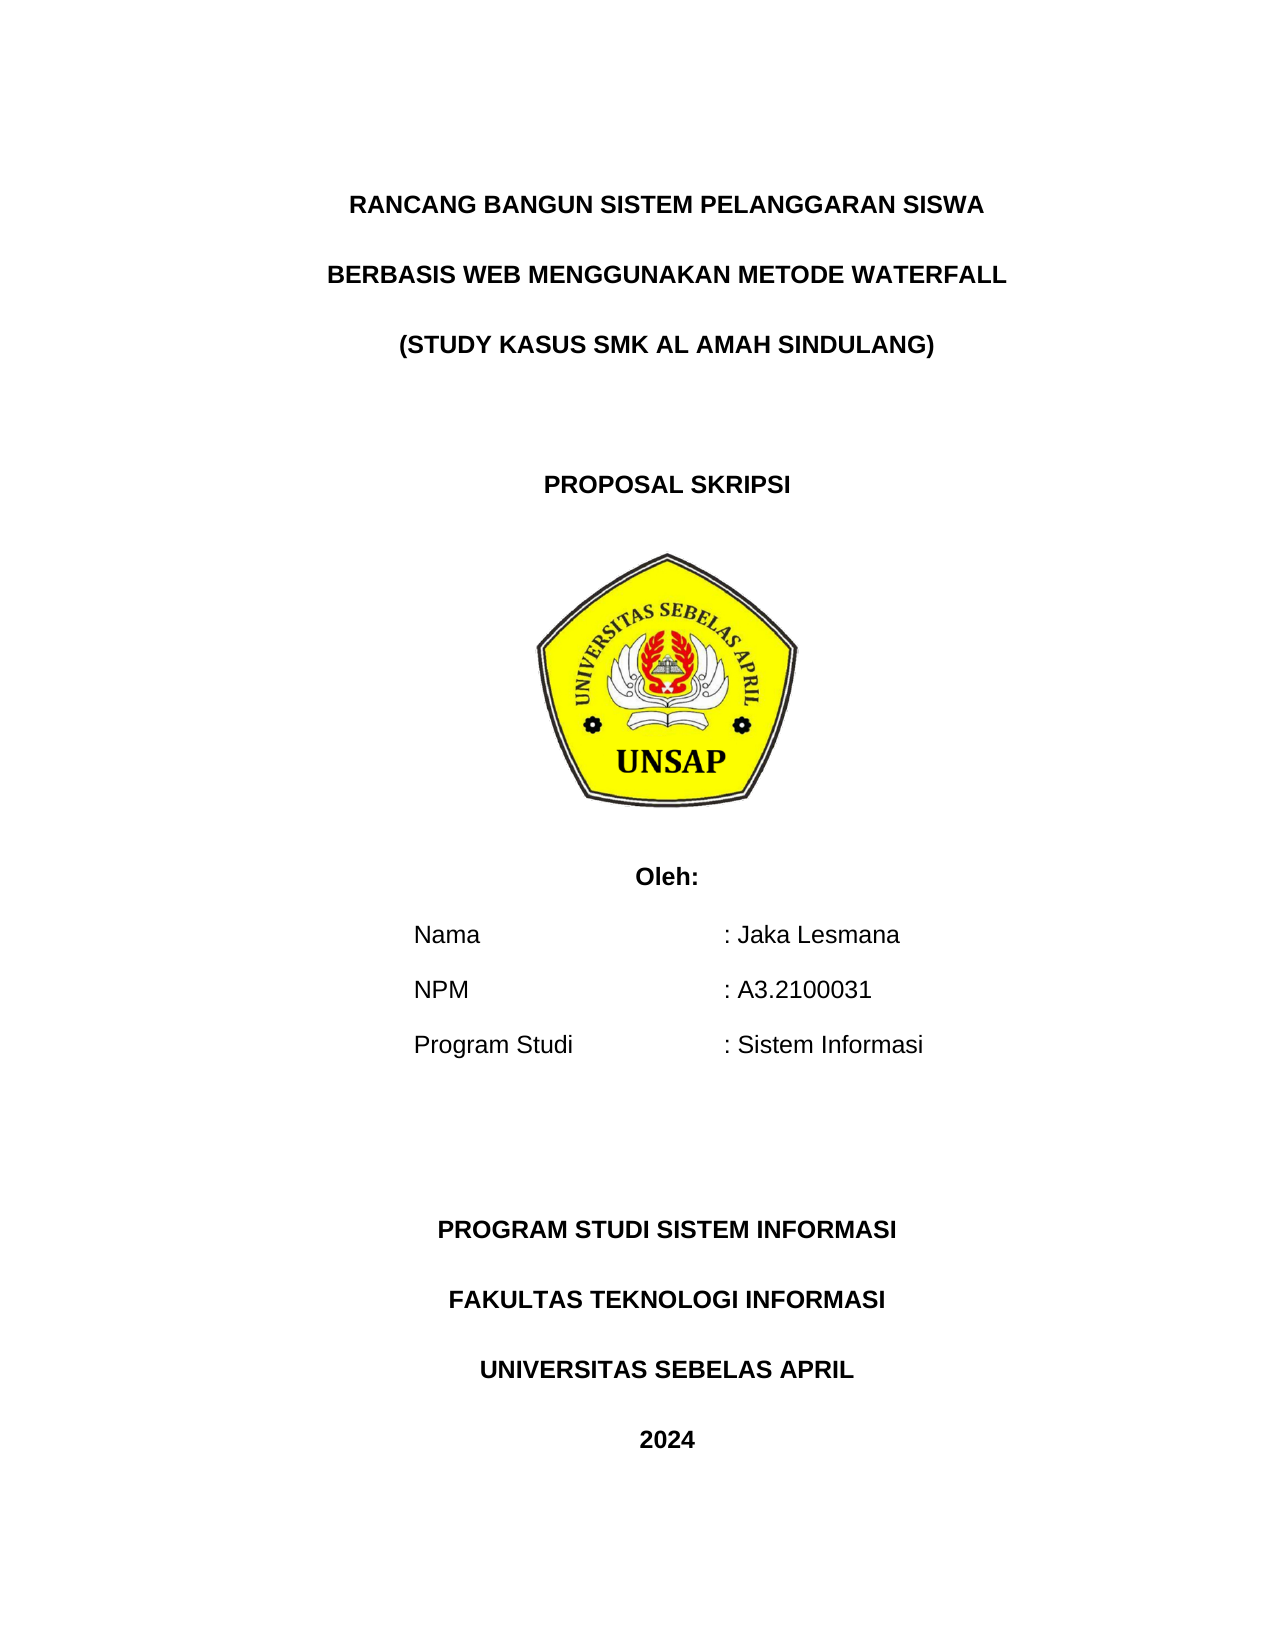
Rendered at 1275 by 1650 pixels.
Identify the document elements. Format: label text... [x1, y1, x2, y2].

text Oleh: [236, 862, 1098, 891]
picture [526, 539, 809, 822]
text FAKULTAS TEKNOLOGI INFORMASI [236, 1285, 1098, 1313]
table_header Nama [414, 920, 723, 975]
table_cell : A3.2100031 [724, 975, 1077, 1030]
table_cell Program Studi [414, 1030, 723, 1202]
table_cell NPM [414, 975, 723, 1030]
text 2024 [236, 1425, 1098, 1453]
text BERBASIS WEB MENGGUNAKAN METODE WATERFALL [236, 260, 1098, 288]
text PROGRAM STUDI SISTEM INFORMASI [236, 1215, 1098, 1243]
text PROPOSAL SKRIPSI [236, 470, 1098, 498]
table_cell : Sistem Informasi [724, 1030, 1077, 1202]
text (STUDY KASUS SMK AL AMAH SINDULANG) [236, 330, 1098, 358]
table_header : Jaka Lesmana [724, 920, 1077, 975]
text RANCANG BANGUN SISTEM PELANGGARAN SISWA [236, 190, 1098, 218]
text UNIVERSITAS SEBELAS APRIL [236, 1355, 1098, 1383]
